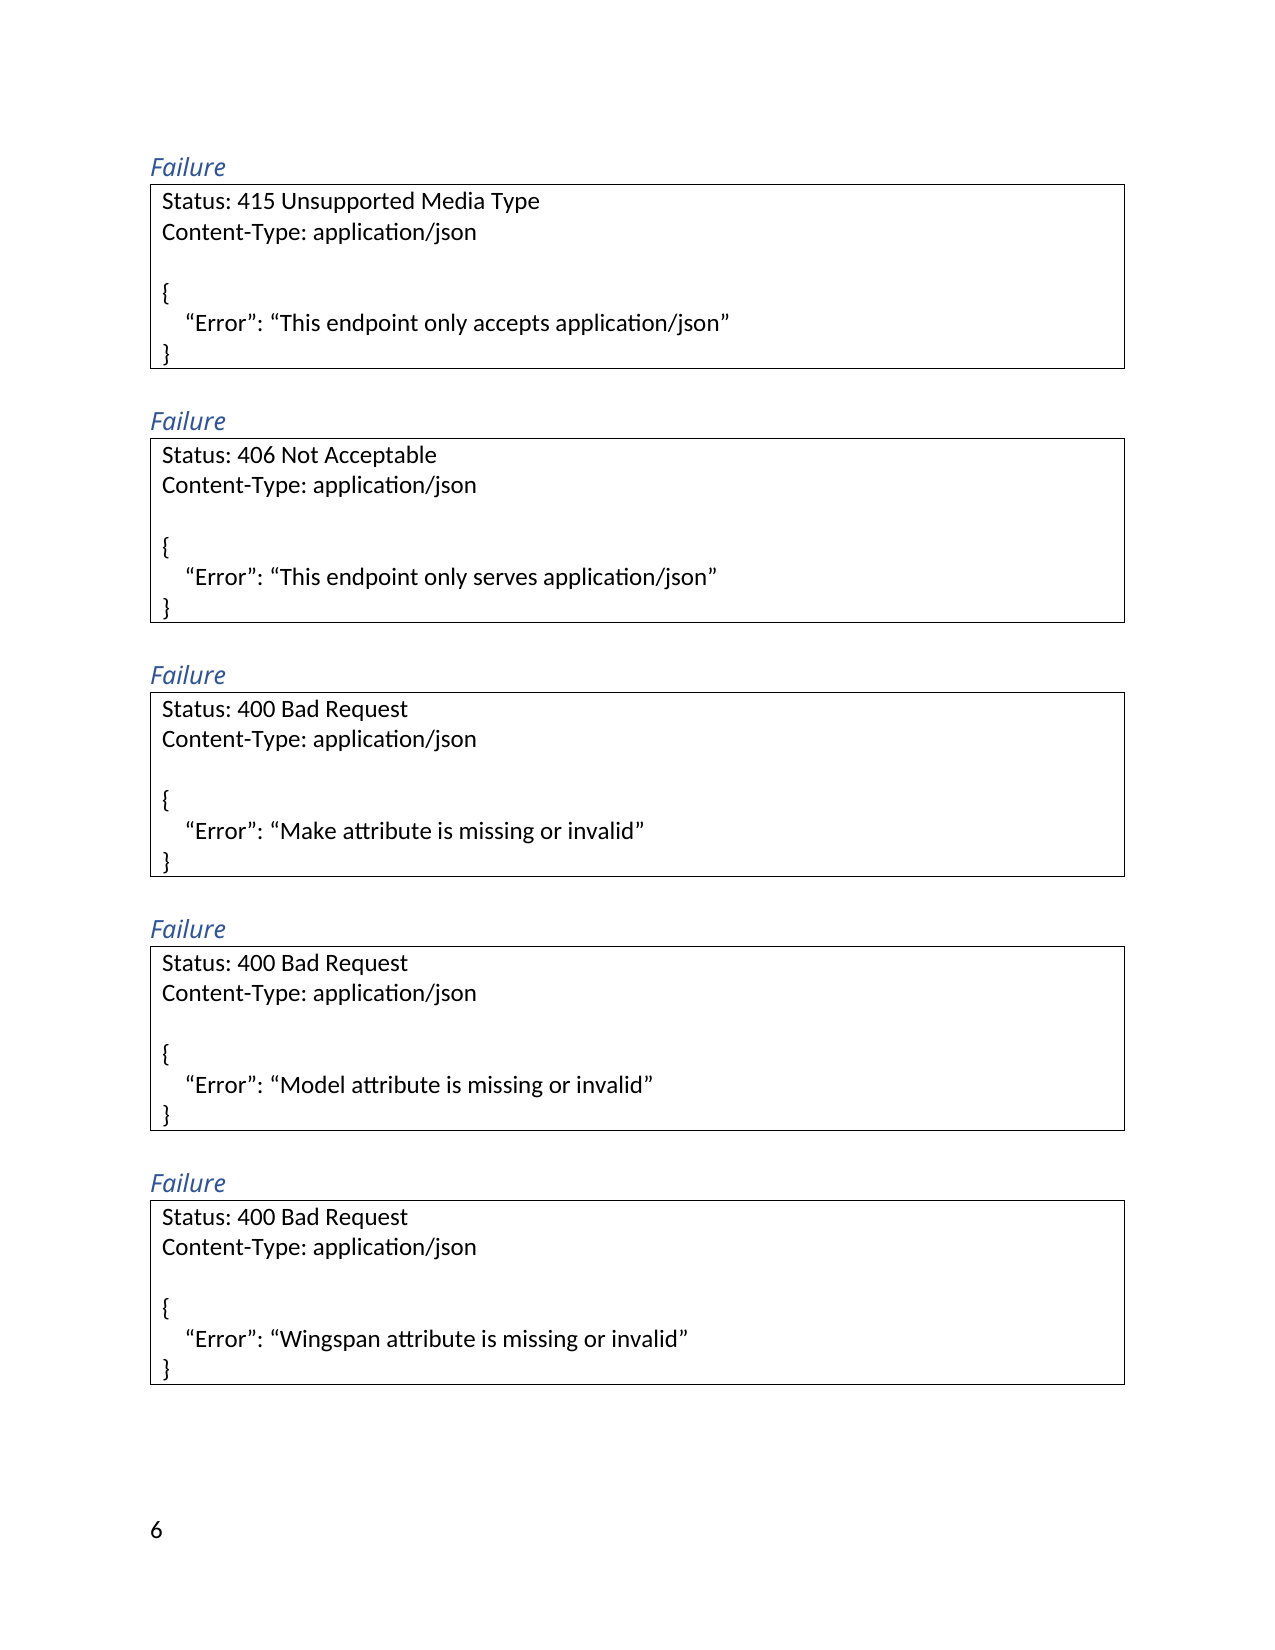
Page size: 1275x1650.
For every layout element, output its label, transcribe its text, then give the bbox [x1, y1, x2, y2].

subtitle Failure [150, 150, 1125, 184]
table_header Status: 400 Bad Request Content-Type: application/json { “Error”: “Wingspan attribute is missing or invalid” } [151, 1201, 1124, 1384]
subtitle Failure [150, 912, 1125, 946]
table_header Status: 415 Unsupported Media Type Content-Type: application/json { “Error”: “This endpoint only accepts application/json” } [151, 185, 1124, 368]
subtitle Failure [150, 658, 1125, 692]
table_header Status: 400 Bad Request Content-Type: application/json { “Error”: “Make attribute is missing or invalid” } [151, 693, 1124, 876]
table_header Status: 400 Bad Request Content-Type: application/json { “Error”: “Model attribute is missing or invalid” } [151, 947, 1124, 1130]
subtitle Failure [150, 404, 1125, 438]
table_header Status: 406 Not Acceptable Content-Type: application/json { “Error”: “This endpoint only serves application/json” } [151, 439, 1124, 622]
subtitle Failure [150, 1166, 1125, 1200]
